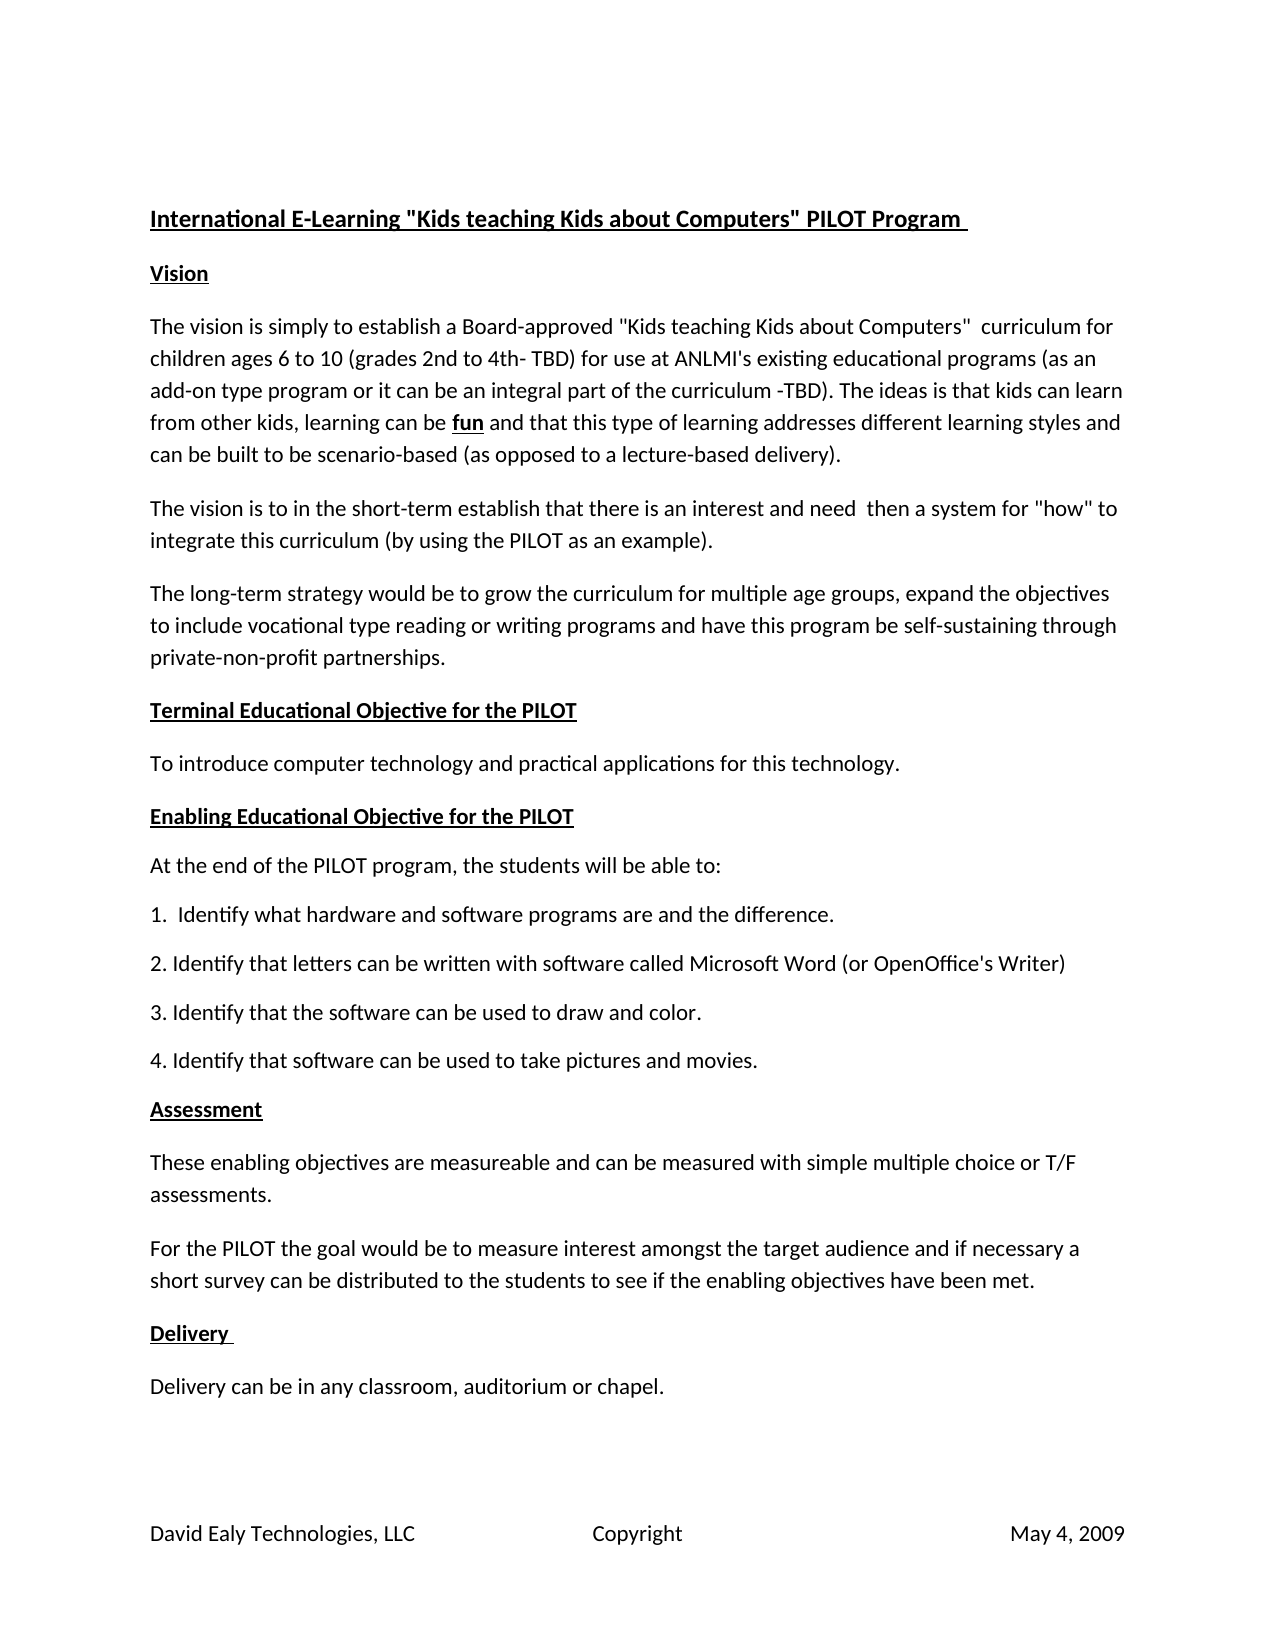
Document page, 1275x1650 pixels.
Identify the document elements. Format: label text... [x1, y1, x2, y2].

text These enabling objectives are measureable and can be measured with simple multiple choice or T/F assessments. [150, 1148, 1125, 1209]
text International E-Learning "Kids teaching Kids about Computers" PILOT Program [150, 203, 1125, 233]
text Assessment [150, 1095, 1125, 1123]
text At the end of the PILOT program, the students will be able to: [150, 851, 1125, 879]
text The vision is simply to establish a Board-approved "Kids teaching Kids about Computers" curriculum for children ages 6 to 10 (grades 2nd to 4th- TBD) for use at ANLMI's existing educational programs (as an add-on type program or it can be an integral part of the curriculum -TBD). The ideas is that kids can learn from other kids, learning can be fun and that this type of learning addresses different learning styles and can be built to be scenario-based (as opposed to a lecture-based delivery). [150, 312, 1125, 469]
text Delivery [150, 1319, 1125, 1347]
text To introduce computer technology and practical applications for this technology. [150, 749, 1125, 777]
text 3. Identify that the software can be used to draw and color. [150, 998, 1125, 1026]
text Terminal Educational Objective for the PILOT [150, 696, 1125, 724]
text For the PILOT the goal would be to measure interest amongst the target audience and if necessary a short survey can be distributed to the students to see if the enabling objectives have been met. [150, 1234, 1125, 1294]
text Vision [150, 259, 1125, 287]
text Delivery can be in any classroom, auditorium or chapel. [150, 1372, 1125, 1400]
text 1. Identify what hardware and software programs are and the difference. [150, 900, 1125, 928]
text 4. Identify that software can be used to take pictures and movies. [150, 1047, 1125, 1074]
text The long-term strategy would be to grow the curriculum for multiple age groups, expand the objectives to include vocational type reading or writing programs and have this program be self-sustaining through private-non-profit partnerships. [150, 579, 1125, 671]
text 2. Identify that letters can be written with software called Microsoft Word (or OpenOffice's Writer) [150, 949, 1125, 977]
text The vision is to in the short-term establish that there is an interest and need then a system for "how" to integrate this curriculum (by using the PILOT as an example). [150, 494, 1125, 554]
text Enabling Educational Objective for the PILOT [150, 802, 1125, 830]
